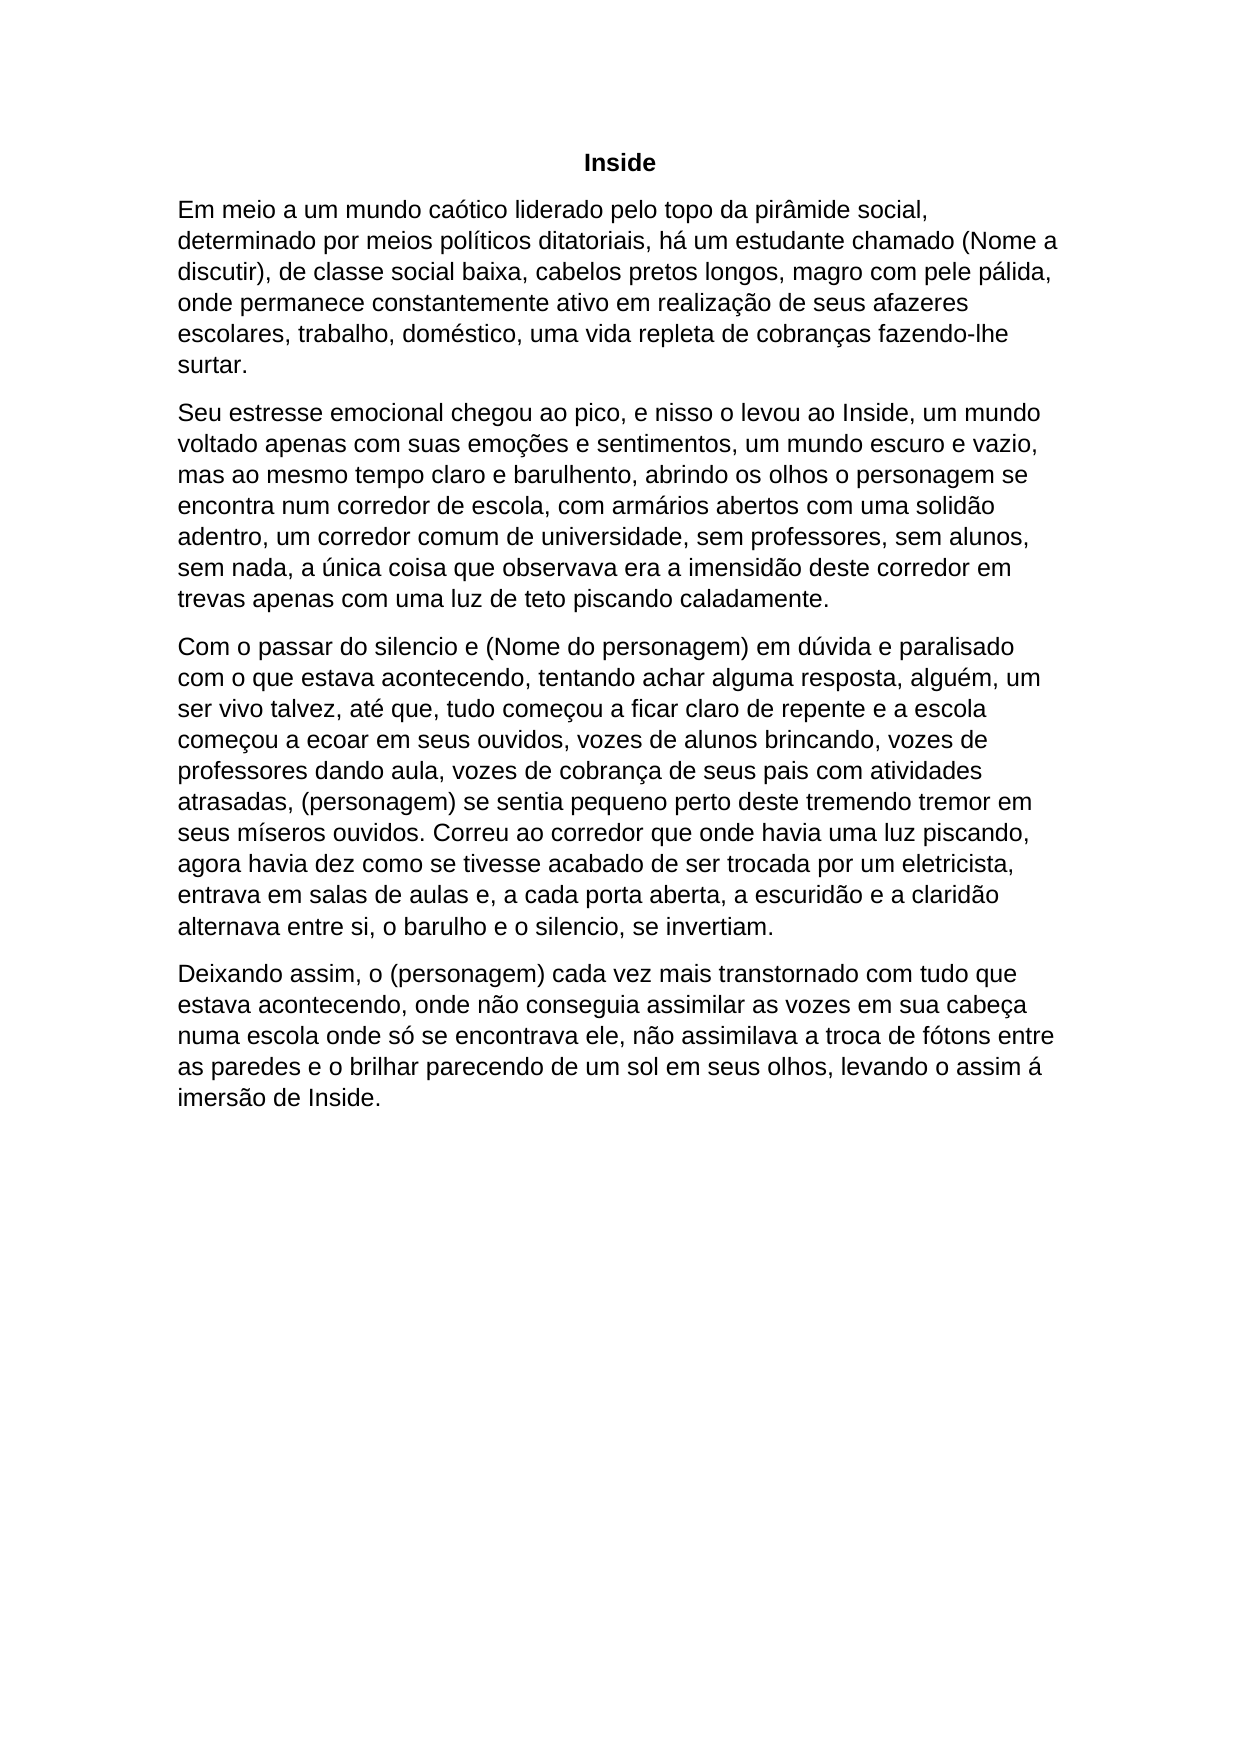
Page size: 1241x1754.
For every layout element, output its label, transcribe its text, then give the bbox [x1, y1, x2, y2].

text Inside [177, 148, 1063, 176]
text Em meio a um mundo caótico liderado pelo topo da pirâmide social, determinado por meios políticos ditatoriais, há um estudante chamado (Nome a discutir), de classe social baixa, cabelos pretos longos, magro com pele pálida, onde permanece constantemente ativo em realização de seus afazeres escolares, trabalho, doméstico, uma vida repleta de cobranças fazendo-lhe surtar. [177, 195, 1063, 379]
text Deixando assim, o (personagem) cada vez mais transtornado com tudo que estava acontecendo, onde não conseguia assimilar as vozes em sua cabeça numa escola onde só se encontrava ele, não assimilava a troca de fótons entre as paredes e o brilhar parecendo de um sol em seus olhos, levando o assim á imersão de Inside. [177, 959, 1063, 1112]
text Com o passar do silencio e (Nome do personagem) em dúvida e paralisado com o que estava acontecendo, tentando achar alguma resposta, alguém, um ser vivo talvez, até que, tudo começou a ficar claro de repente e a escola começou a ecoar em seus ouvidos, vozes de alunos brincando, vozes de professores dando aula, vozes de cobrança de seus pais com atividades atrasadas, (personagem) se sentia pequeno perto deste tremendo tremor em seus míseros ouvidos. Correu ao corredor que onde havia uma luz piscando, agora havia dez como se tivesse acabado de ser trocada por um eletricista, entrava em salas de aulas e, a cada porta aberta, a escuridão e a claridão alternava entre si, o barulho e o silencio, se invertiam. [177, 632, 1063, 940]
text Seu estresse emocional chegou ao pico, e nisso o levou ao Inside, um mundo voltado apenas com suas emoções e sentimentos, um mundo escuro e vazio, mas ao mesmo tempo claro e barulhento, abrindo os olhos o personagem se encontra num corredor de escola, com armários abertos com uma solidão adentro, um corredor comum de universidade, sem professores, sem alunos, sem nada, a única coisa que observava era a imensidão deste corredor em trevas apenas com uma luz de teto piscando caladamente. [177, 398, 1063, 613]
